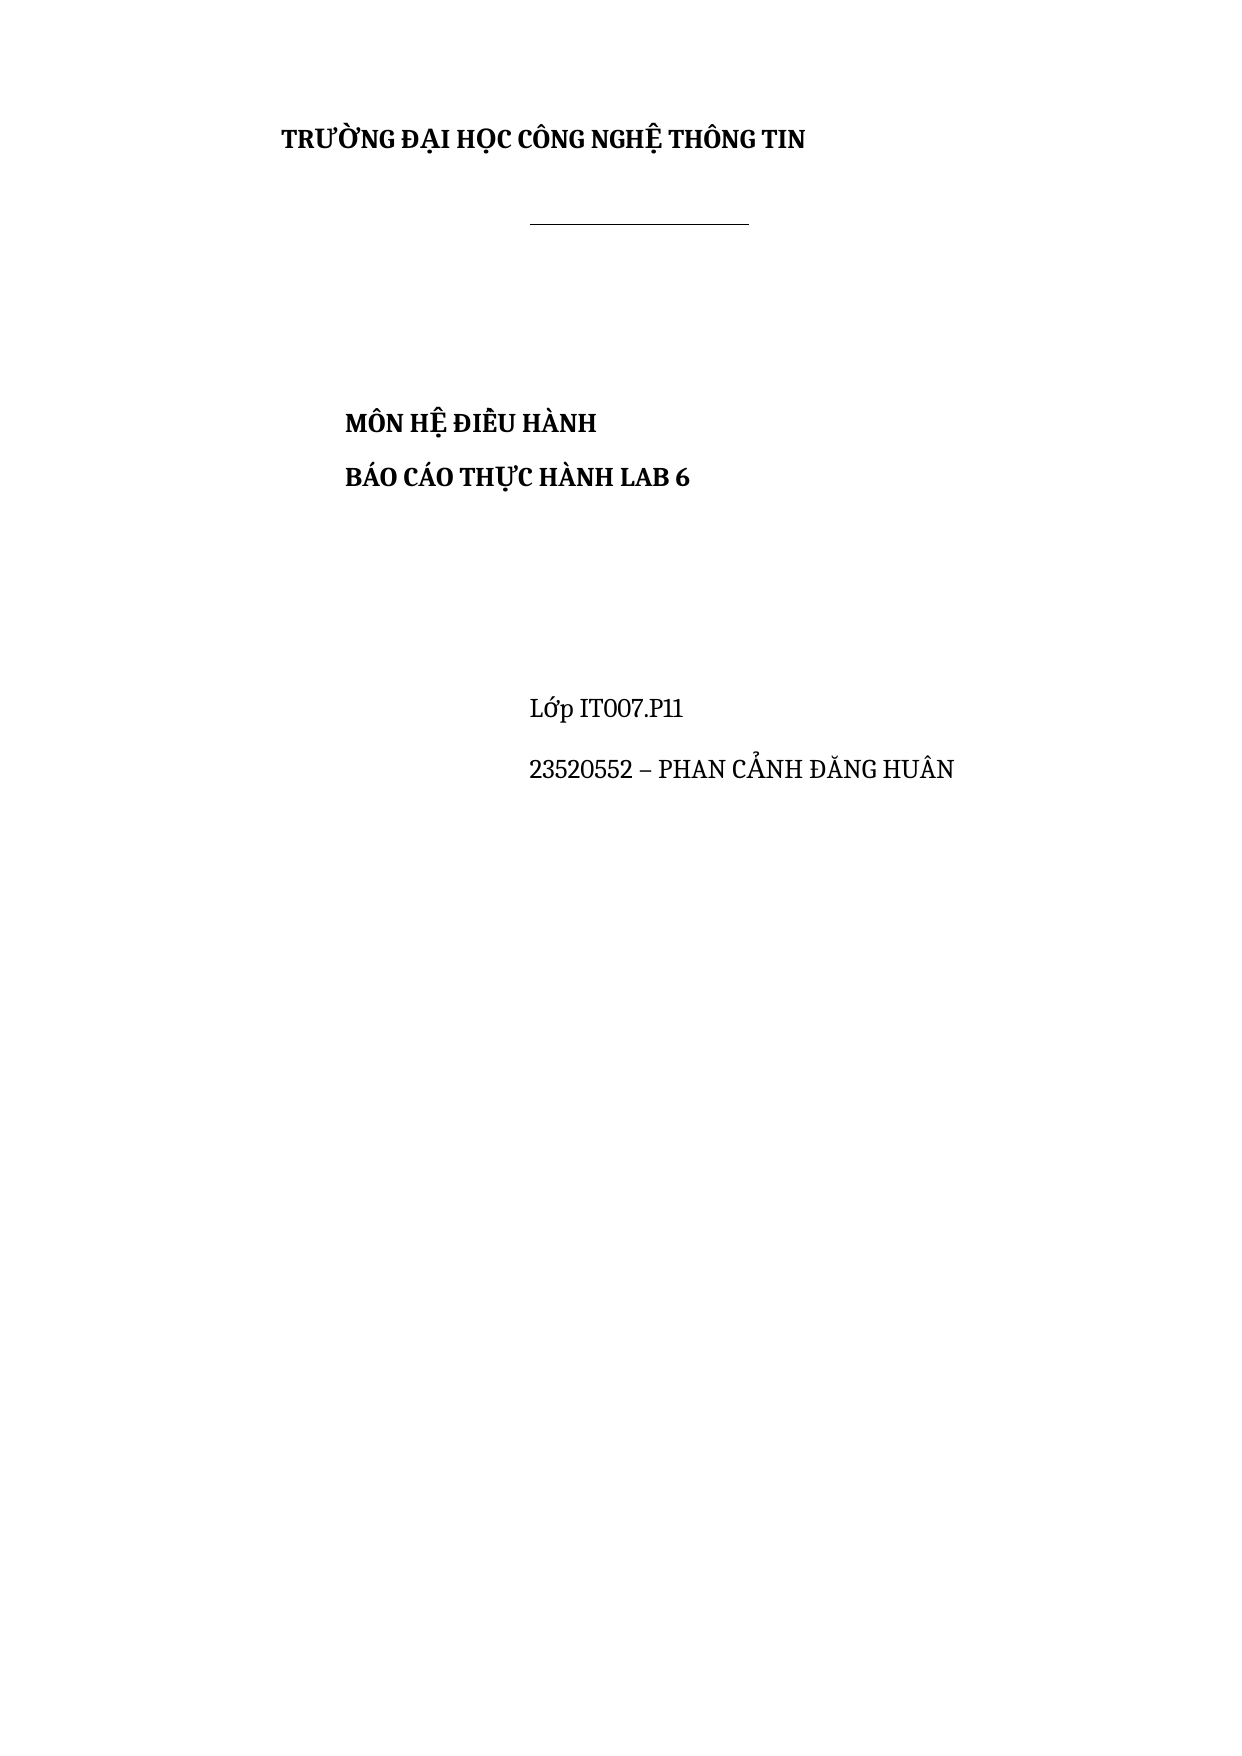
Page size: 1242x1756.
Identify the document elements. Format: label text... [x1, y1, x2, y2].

text TRƯỜNG ĐẠI HỌC CÔNG NGHỆ THÔNG TIN [281, 124, 1064, 155]
text 23520552 – PHAN CẢNH ĐĂNG HUÂN [529, 754, 1110, 785]
title BÁO CÁO THỰC HÀNH LAB 6 [345, 462, 964, 493]
text Lớp IT007.P11 [529, 693, 1110, 724]
title MÔN HỆ ĐIỀU HÀNH [345, 408, 964, 439]
